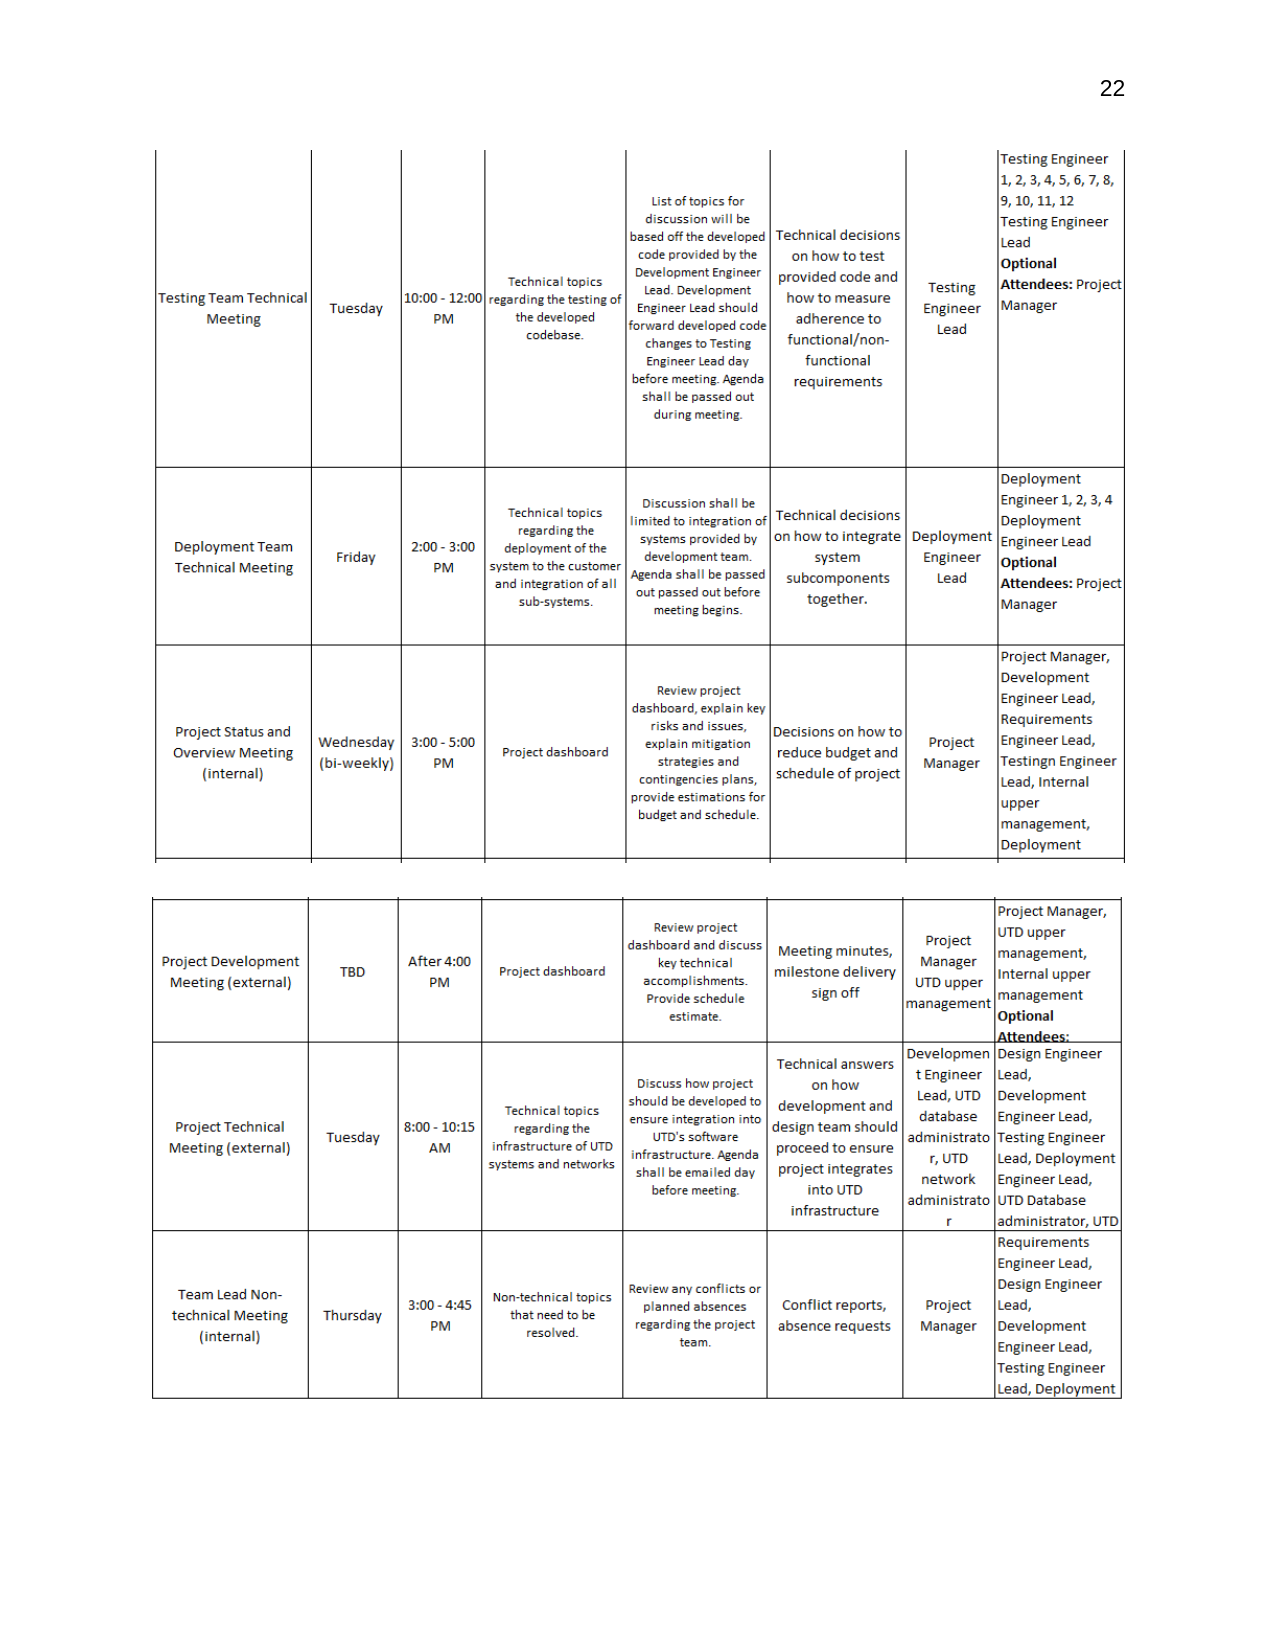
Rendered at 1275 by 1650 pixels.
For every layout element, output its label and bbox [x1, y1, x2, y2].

picture [150, 897, 1125, 1403]
picture [150, 150, 1125, 863]
